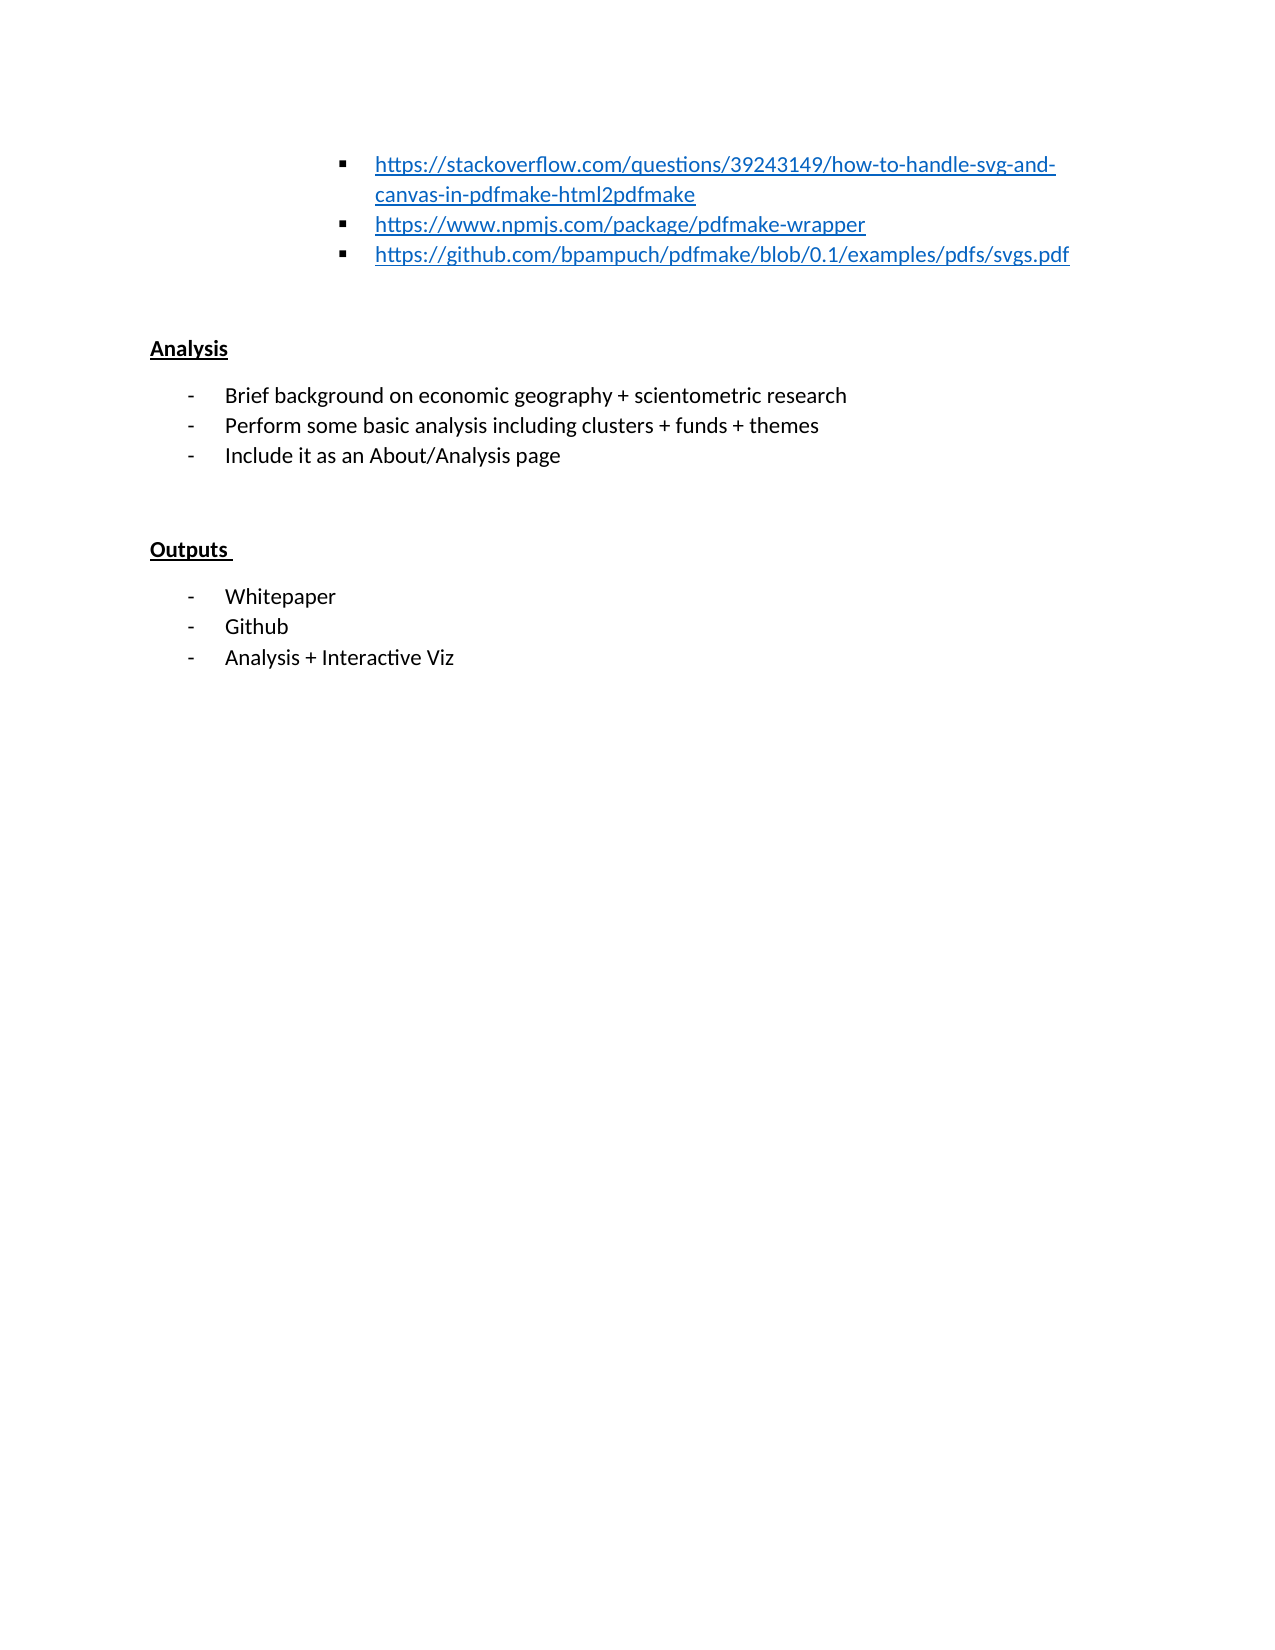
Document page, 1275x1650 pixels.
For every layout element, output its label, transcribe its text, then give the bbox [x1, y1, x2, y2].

list Perform some basic analysis including clusters + funds + themes [187, 411, 1125, 439]
list Github [187, 612, 1125, 641]
list Brief background on economic geography + scientometric research [187, 381, 1125, 409]
text Outputs [150, 535, 1125, 563]
list Include it as an About/Analysis page [187, 442, 1125, 470]
list https://github.com/bpampuch/pdfmake/blob/0.1/examples/pdfs/svgs.pdf [337, 241, 1125, 269]
text Analysis [150, 334, 1125, 362]
list Whitepaper [187, 582, 1125, 610]
list Analysis + Interactive Viz [187, 643, 1125, 671]
list https://stackoverflow.com/questions/39243149/how-to-handle-svg-and-canvas-in-pdfmake-html2pdfmake [337, 150, 1125, 208]
list https://www.npmjs.com/package/pdfmake-wrapper [337, 210, 1125, 238]
